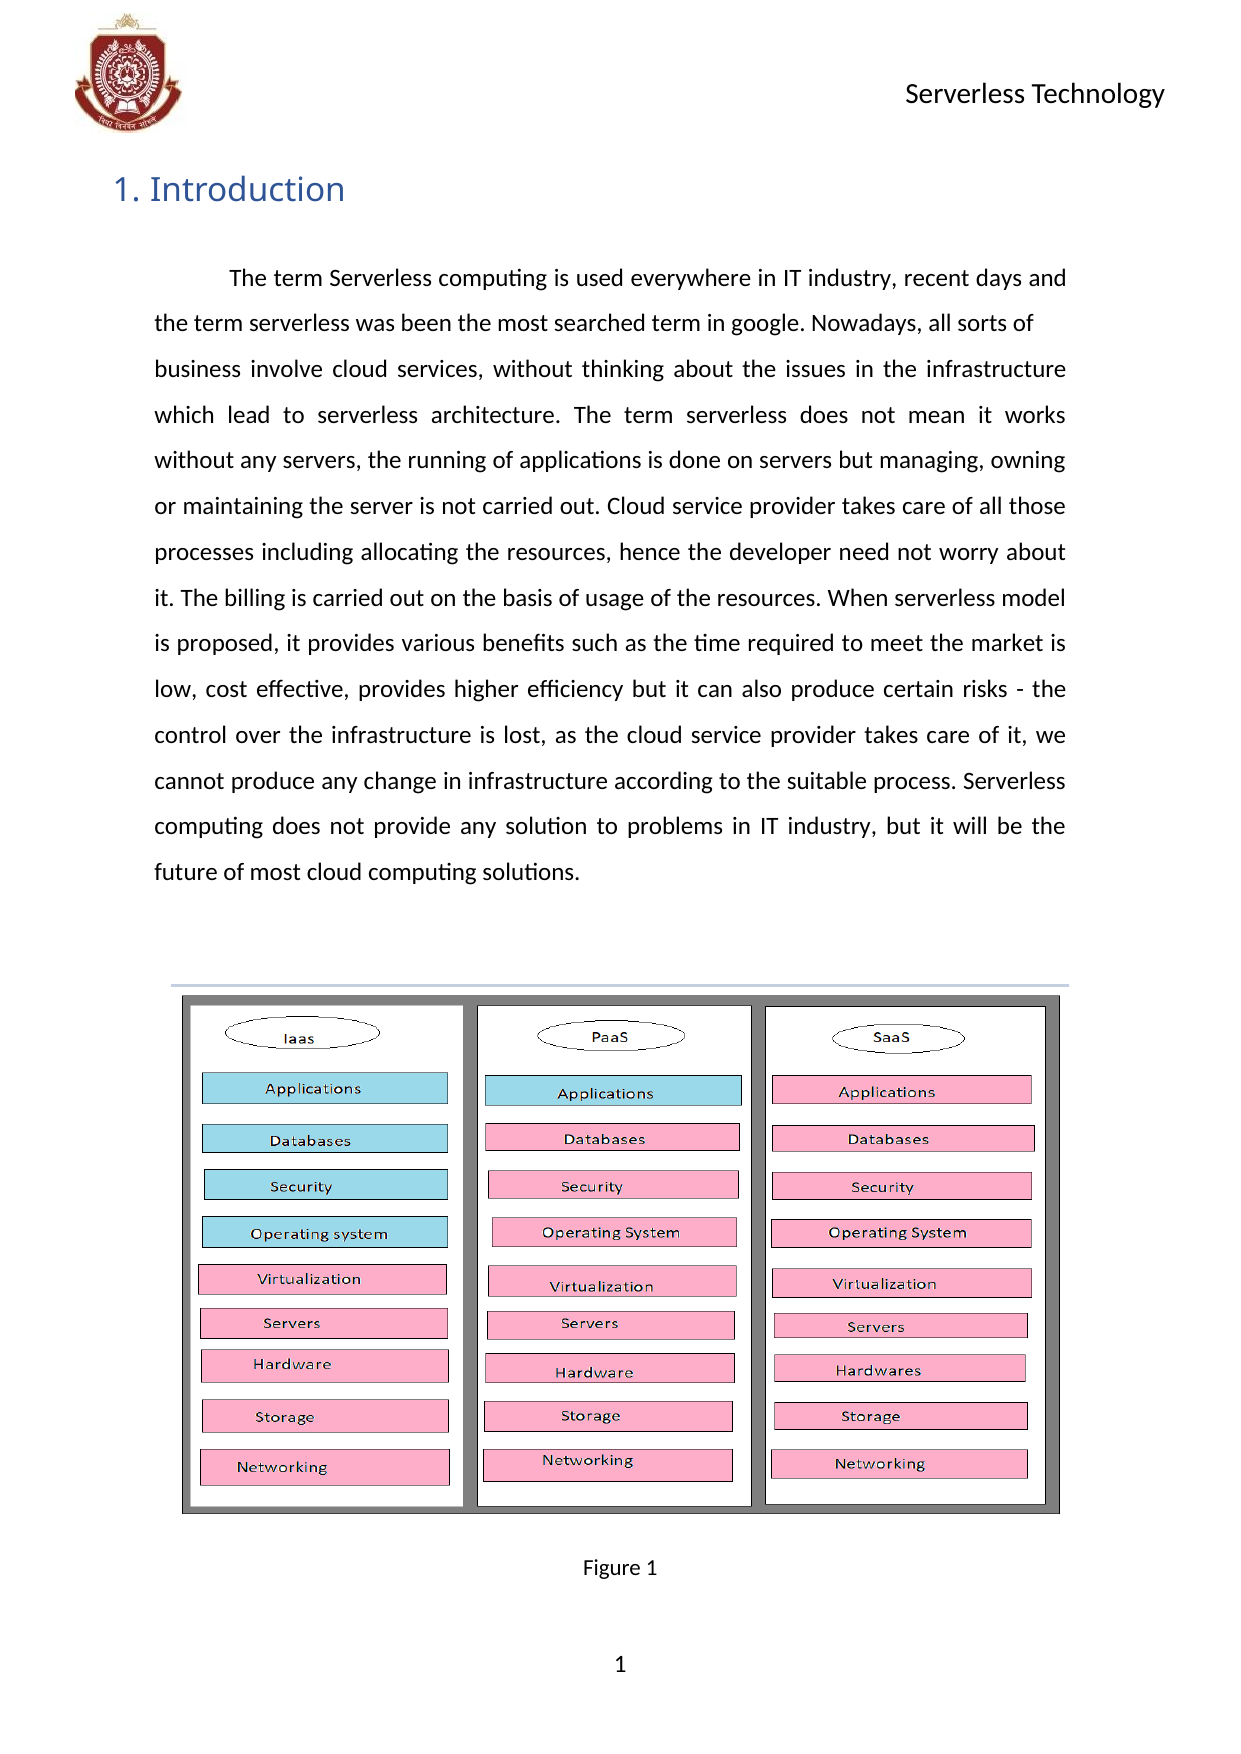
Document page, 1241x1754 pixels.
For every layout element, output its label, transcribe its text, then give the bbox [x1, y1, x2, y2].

text business involve cloud services, without thinking about the issues in the infrastructure which lead to serverless architecture. The term serverless does not mean it works without any servers, the running of applications is done on servers but managing, owning or maintaining the server is not carried out. Cloud service provider takes care of all those processes including allocating the resources, hence the developer need not worry about it. The billing is carried out on the basis of usage of the resources. When serverless model is proposed, it provides various benefits such as the time required to meet the market is low, cost effective, provides higher efficiency but it can also produce certain risks - the control over the infrastructure is lost, as the cloud service provider takes care of it, we cannot produce any change in infrastructure according to the suitable process. Serverless computing does not provide any solution to problems in IT industry, but it will be the future of most cloud computing solutions. [154, 353, 1068, 887]
text The term Serverless computing is used everywhere in IT industry, recent days and the term serverless was been the most searched term in google. Nowadays, all sorts of [154, 262, 1068, 338]
subtitle Introduction [112, 166, 1165, 211]
picture [75, 13, 188, 133]
picture [171, 984, 1070, 1514]
